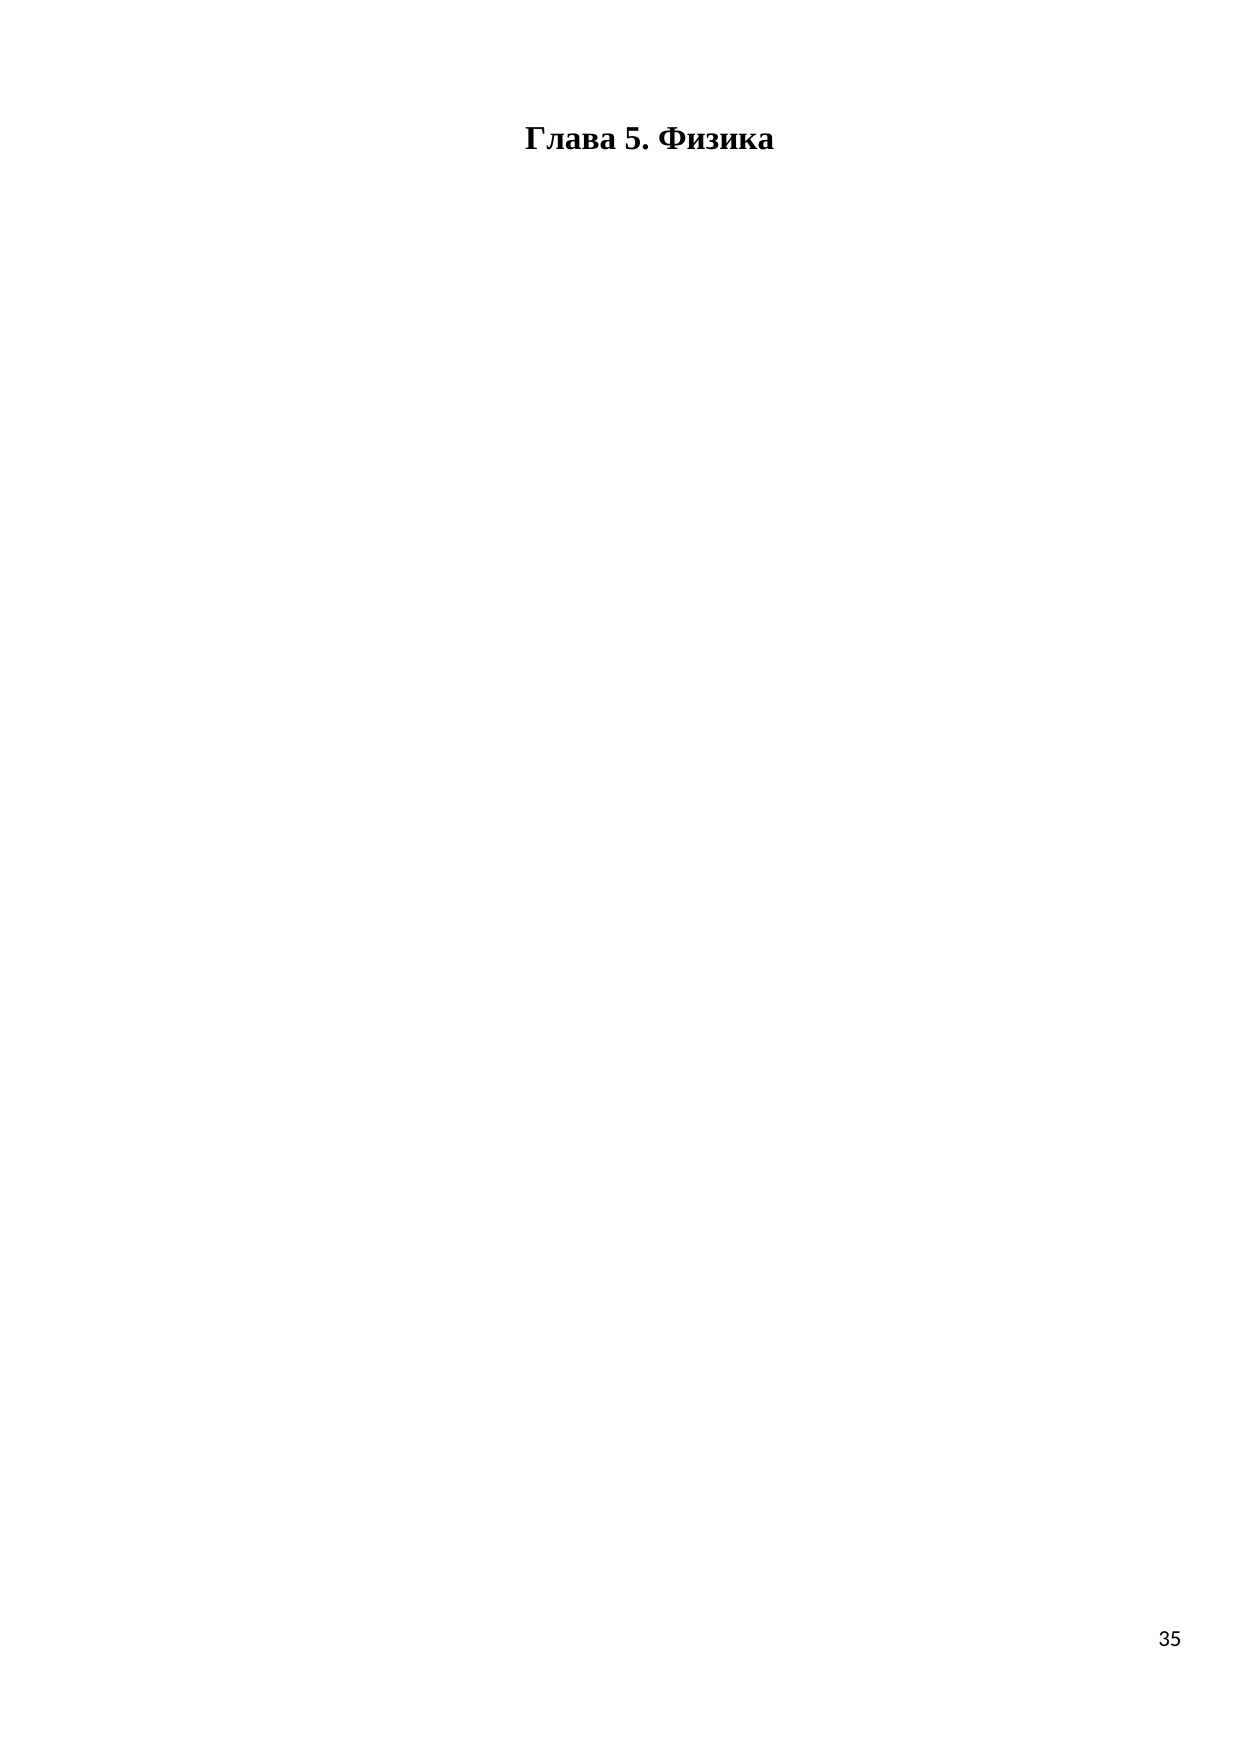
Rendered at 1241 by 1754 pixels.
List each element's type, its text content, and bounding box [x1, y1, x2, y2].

subtitle Глава 5. Физика [118, 118, 1181, 156]
